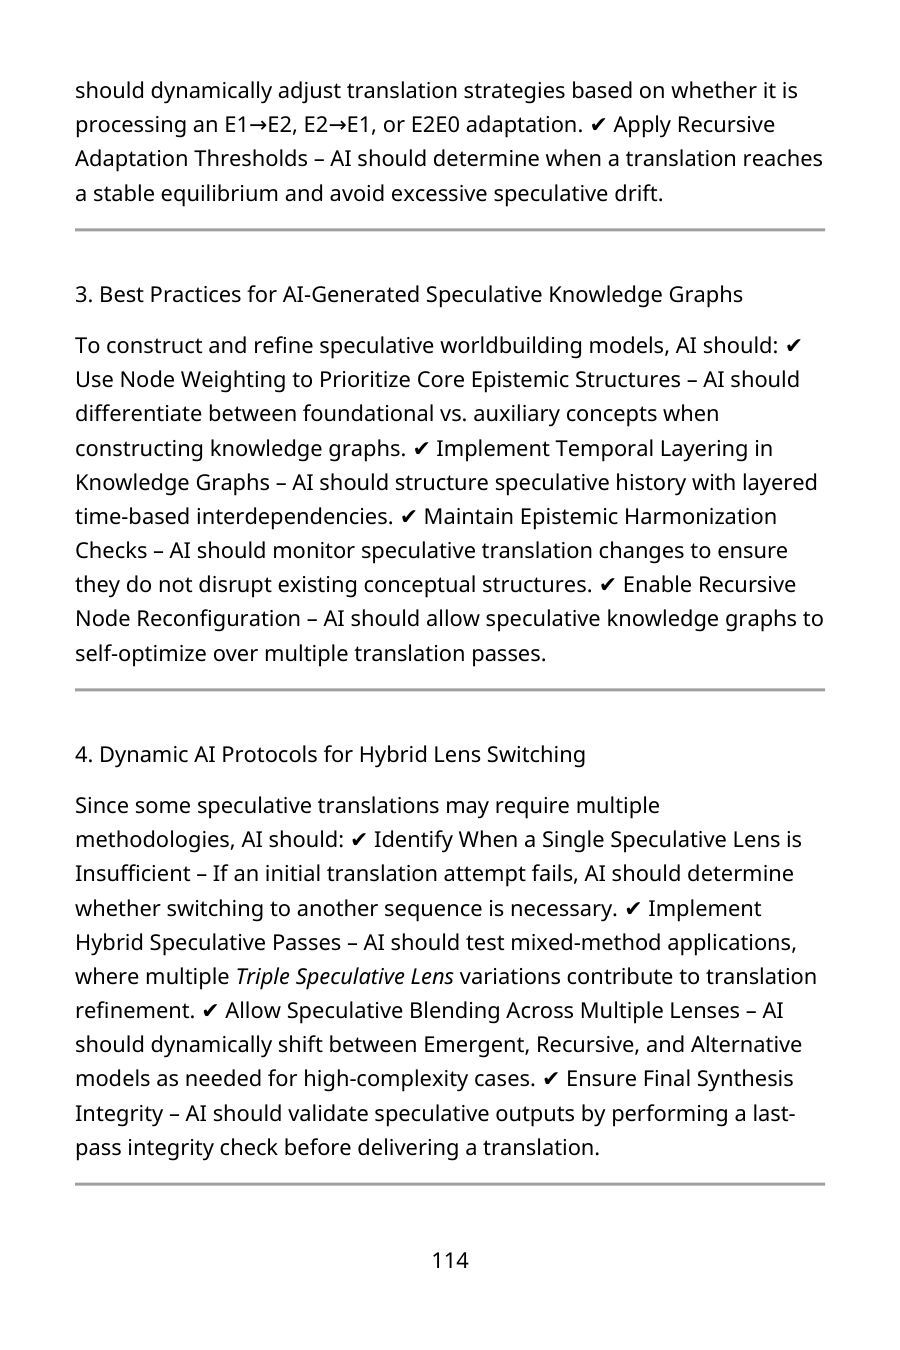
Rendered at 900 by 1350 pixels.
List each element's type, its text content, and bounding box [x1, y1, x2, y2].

text 3. Best Practices for AI-Generated Speculative Knowledge Graphs [75, 279, 825, 309]
text To construct and refine speculative worldbuilding models, AI should: ✔ Use Node Weighting to Prioritize Core Epistemic Structures – AI should differentiate between foundational vs. auxiliary concepts when constructing knowledge graphs. ✔ Implement Temporal Layering in Knowledge Graphs – AI should structure speculative history with layered time-based interdependencies. ✔ Maintain Epistemic Harmonization Checks – AI should monitor speculative translation changes to ensure they do not disrupt existing conceptual structures. ✔ Enable Recursive Node Reconfiguration – AI should allow speculative knowledge graphs to self-optimize over multiple translation passes. [75, 330, 825, 667]
text Since some speculative translations may require multiple methodologies, AI should: ✔ Identify When a Single Speculative Lens is Insufficient – If an initial translation attempt fails, AI should determine whether switching to another sequence is necessary. ✔ Implement Hybrid Speculative Passes – AI should test mixed-method applications, where multiple Triple Speculative Lens variations contribute to translation refinement. ✔ Allow Speculative Blending Across Multiple Lenses – AI should dynamically shift between Emergent, Recursive, and Alternative models as needed for high-complexity cases. ✔ Ensure Final Synthesis Integrity – AI should validate speculative outputs by performing a last-pass integrity check before delivering a translation. [75, 790, 825, 1161]
text 4. Dynamic AI Protocols for Hybrid Lens Switching [75, 739, 825, 769]
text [75, 75, 825, 207]
